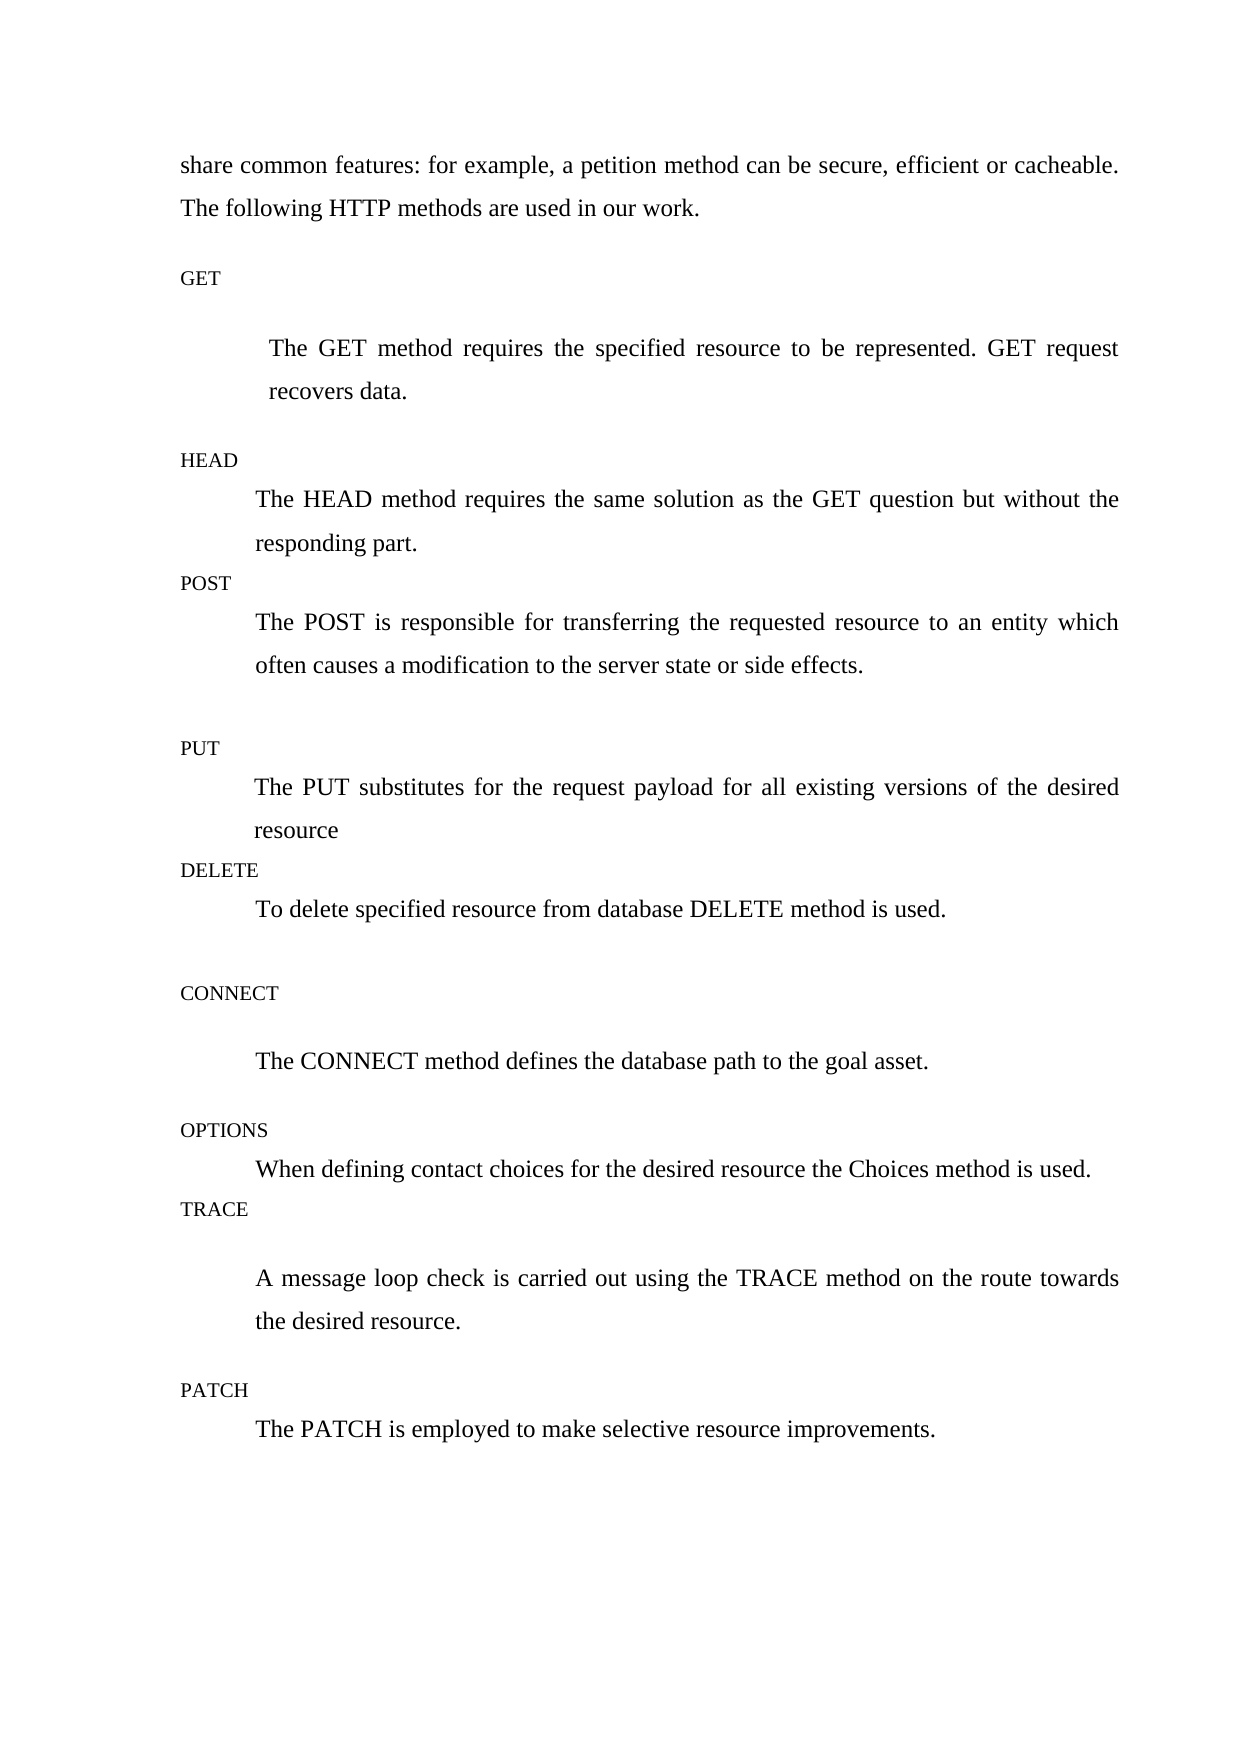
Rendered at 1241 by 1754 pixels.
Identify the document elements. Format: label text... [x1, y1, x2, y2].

text TRACE [180, 1197, 1120, 1221]
text When defining contact choices for the desired resource the Choices method is used. [255, 1154, 1120, 1183]
text CONNECT [180, 981, 1120, 1005]
text To delete specified resource from database DELETE method is used. [255, 894, 1120, 923]
text The HEAD method requires the same solution as the GET question but without the responding part. [255, 484, 1120, 556]
text The PATCH is employed to make selective resource improvements. [255, 1414, 1120, 1443]
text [180, 150, 1120, 222]
text The POST is responsible for transferring the requested resource to an entity which often causes a modification to the server state or side effects. [255, 607, 1120, 679]
text POST [180, 571, 1120, 595]
text The PUT substitutes for the request payload for all existing versions of the desired resource [254, 772, 1120, 844]
text The GET method requires the specified resource to be represented. GET request recovers data. [269, 333, 1120, 405]
text The CONNECT method defines the database path to the goal asset. [255, 1046, 1120, 1075]
text A message loop check is carried out using the TRACE method on the route towards the desired resource. [255, 1263, 1120, 1334]
text OPTIONS [180, 1118, 1120, 1142]
text HEAD [180, 448, 1120, 472]
text PUT [180, 736, 1120, 760]
text DELETE [180, 858, 1120, 882]
text PATCH [180, 1378, 1120, 1402]
text GET [180, 265, 1120, 289]
